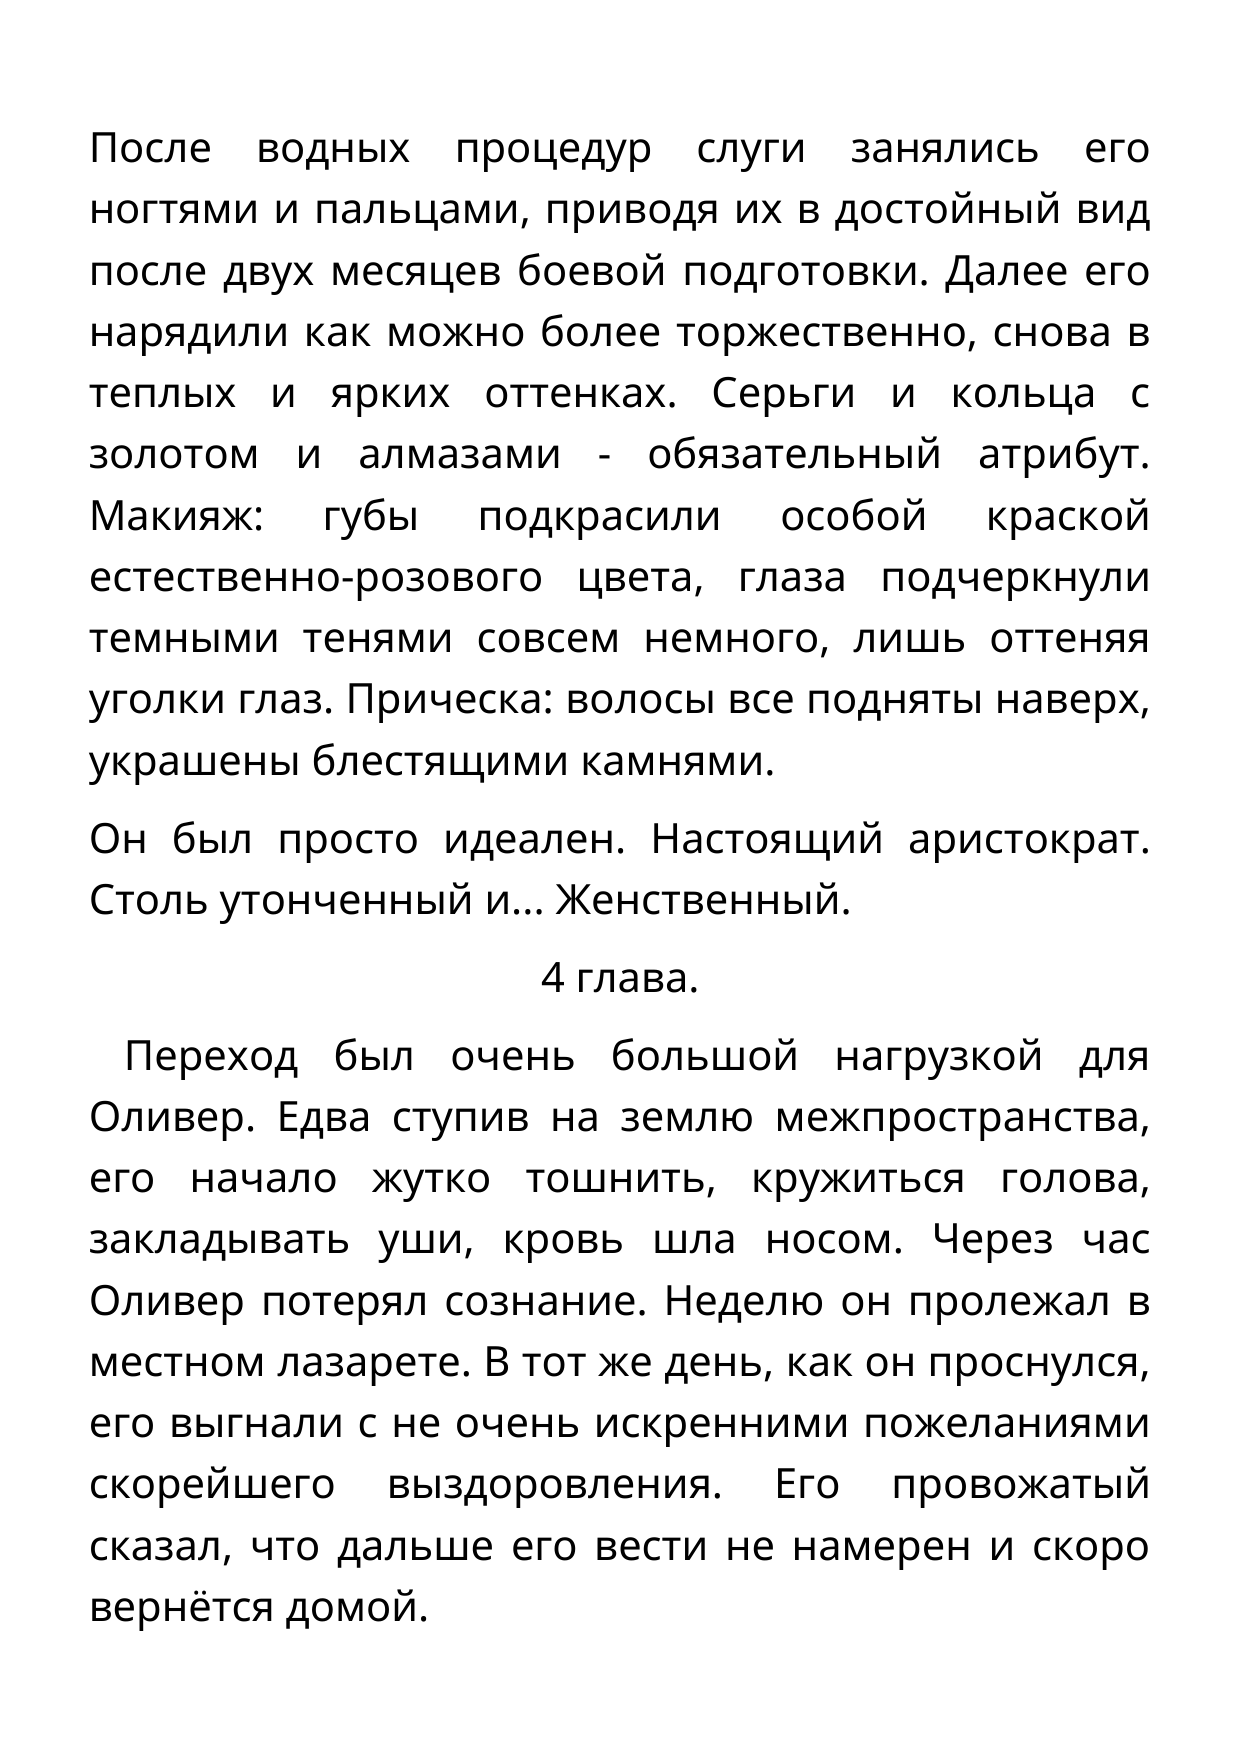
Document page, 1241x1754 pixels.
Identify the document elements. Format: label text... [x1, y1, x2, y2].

text Переход был очень большой нагрузкой для Оливер. Едва ступив на землю межпространства, его начало жутко тошнить, кружиться голова, закладывать уши, кровь шла носом. Через час Оливер потерял сознание. Неделю он пролежал в местном лазарете. В тот же день, как он проснулся, его выгнали с не очень искренними пожеланиями скорейшего выздоровления. Его провожатый сказал, что дальше его вести не намерен и скоро вернётся домой. [88, 1026, 1152, 1634]
text 4 глава. [88, 948, 1152, 1004]
text После водных процедур слуги занялись его ногтями и пальцами, приводя их в достойный вид после двух месяцев боевой подготовки. Далее его нарядили как можно более торжественно, снова в теплых и ярких оттенках. Серьги и кольца с золотом и алмазами - обязательный атрибут. Макияж: губы подкрасили особой краской естественно-розового цвета, глаза подчеркнули темными тенями совсем немного, лишь оттеняя уголки глаз. Прическа: волосы все подняты наверх, украшены блестящими камнями. [88, 118, 1152, 787]
text Он был просто идеален. Настоящий аристократ. Столь утонченный и... Женственный. [88, 808, 1152, 927]
